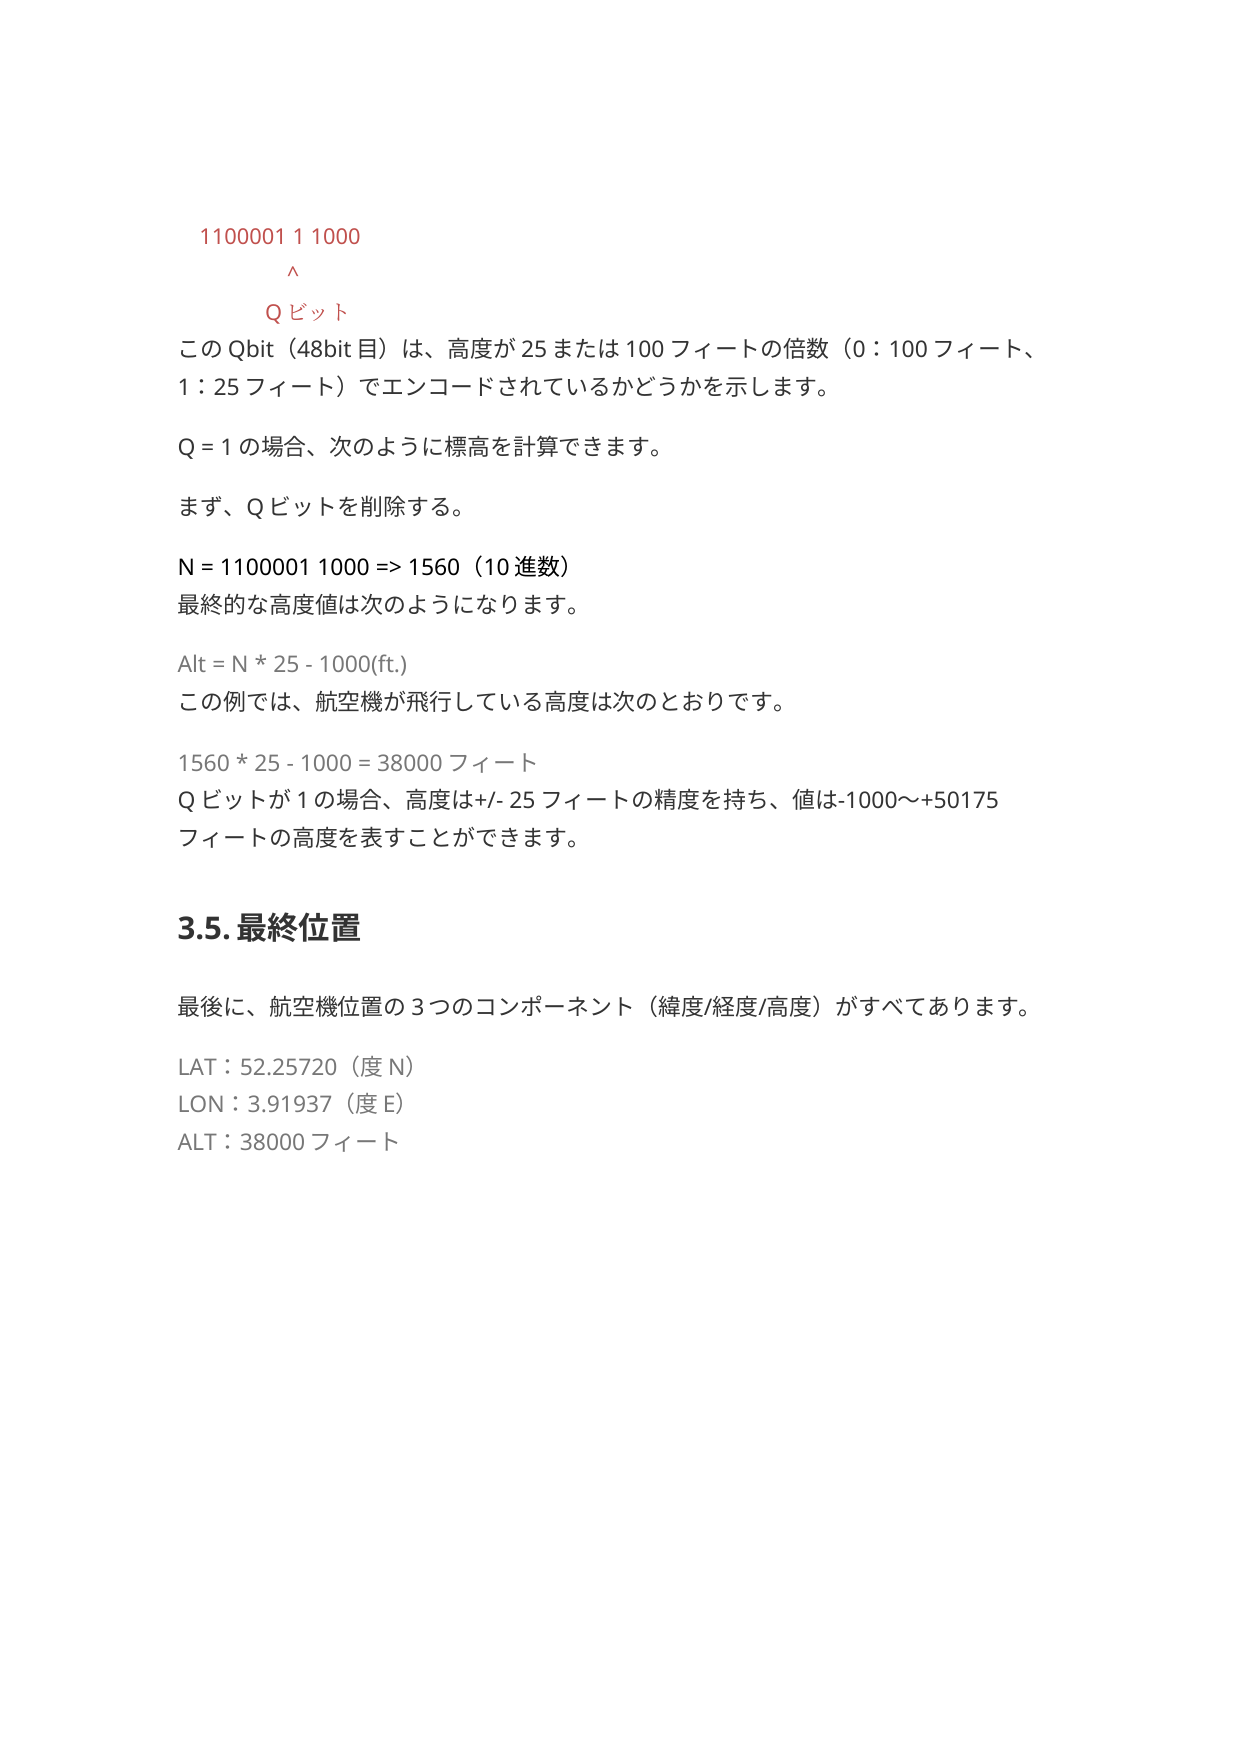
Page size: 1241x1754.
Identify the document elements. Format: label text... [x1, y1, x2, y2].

text このQbit（48bit目）は、高度が25または100フィートの倍数（0：100フィート、1：25フィート）でエンコードされているかどうかを示します。 [177, 329, 1063, 404]
text Qビットが1の場合、高度は+/- 25フィートの精度を持ち、値は-1000〜+50175フィートの高度を表すことができます。 [177, 780, 1063, 855]
text まず、Qビットを削除する。 [177, 487, 1063, 524]
text 最後に、航空機位置の3つのコンポーネント（緯度/経度/高度）がすべてあります。 [177, 986, 1063, 1024]
text 最終的な高度値は次のようになります。 [177, 584, 1063, 622]
text N = 1100001 1000 => 1560（10進数） [177, 547, 1063, 584]
text 1560 * 25 - 1000 = 38000フィート [177, 742, 1063, 780]
text Q = 1の場合、次のように標高を計算できます。 [177, 427, 1063, 464]
text LAT：52.25720（度N） LON：3.91937（度E） ALT：38000フィート [177, 1046, 1063, 1159]
text Alt = N * 25 - 1000(ft.) [177, 645, 1063, 682]
text 1100001 1 1000 ^ Qビット [199, 217, 1063, 329]
text この例では、航空機が飛行している高度は次のとおりです。 [177, 682, 1063, 720]
subtitle 最終位置 [177, 889, 1063, 964]
